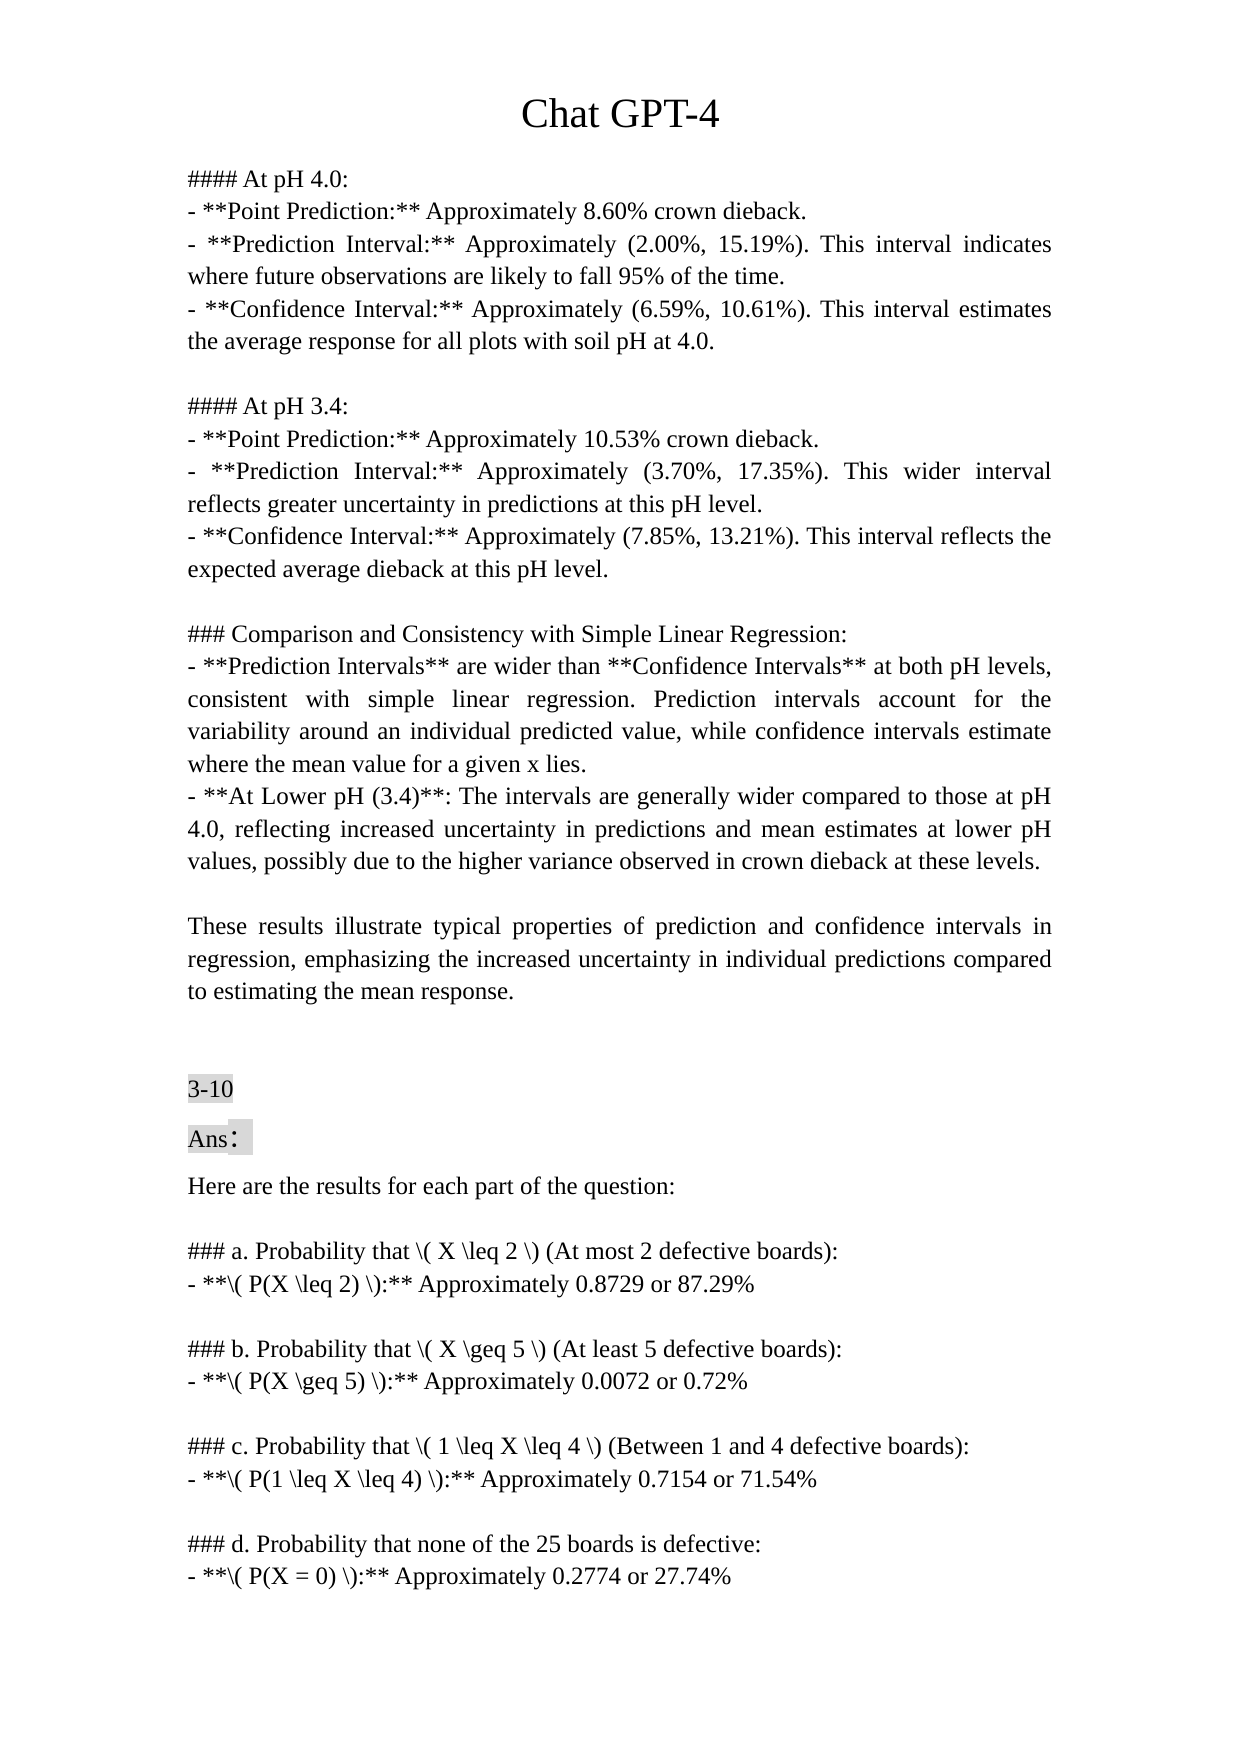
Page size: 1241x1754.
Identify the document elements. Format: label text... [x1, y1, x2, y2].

text #### At pH 4.0: [187, 162, 1053, 194]
text These results illustrate typical properties of prediction and confidence intervals in regression, emphasizing the increased uncertainty in individual predictions compared to estimating the mean response. [187, 909, 1053, 1007]
text - **Prediction Interval:** Approximately (2.00%, 15.19%). This interval indicates where future observations are likely to fall 95% of the time. [187, 227, 1053, 292]
text Ans： [187, 1104, 1053, 1169]
text 3-10 [187, 1072, 1053, 1104]
text - **\( P(1 \leq X \leq 4) \):** Approximately 0.7154 or 71.54% [187, 1462, 1053, 1494]
text - **Point Prediction:** Approximately 10.53% crown dieback. [187, 422, 1053, 454]
text - **Confidence Interval:** Approximately (7.85%, 13.21%). This interval reflects the expected average dieback at this pH level. [187, 519, 1053, 584]
text ### a. Probability that \( X \leq 2 \) (At most 2 defective boards): [187, 1234, 1053, 1267]
text - **Prediction Intervals** are wider than **Confidence Intervals** at both pH levels, consistent with simple linear regression. Prediction intervals account for the variability around an individual predicted value, while confidence intervals estimate where the mean value for a given x lies. [187, 649, 1053, 779]
text - **Point Prediction:** Approximately 8.60% crown dieback. [187, 194, 1053, 227]
text ### b. Probability that \( X \geq 5 \) (At least 5 defective boards): [187, 1332, 1053, 1364]
text ### d. Probability that none of the 25 boards is defective: [187, 1527, 1053, 1559]
text #### At pH 3.4: [187, 389, 1053, 422]
text ### Comparison and Consistency with Simple Linear Regression: [187, 617, 1053, 649]
text - **Prediction Interval:** Approximately (3.70%, 17.35%). This wider interval reflects greater uncertainty in predictions at this pH level. [187, 454, 1053, 519]
text - **\( P(X \geq 5) \):** Approximately 0.0072 or 0.72% [187, 1364, 1053, 1397]
text ### c. Probability that \( 1 \leq X \leq 4 \) (Between 1 and 4 defective boards): [187, 1429, 1053, 1462]
text - **\( P(X = 0) \):** Approximately 0.2774 or 27.74% [187, 1559, 1053, 1592]
text Here are the results for each part of the question: [187, 1169, 1053, 1202]
text - **Confidence Interval:** Approximately (6.59%, 10.61%). This interval estimates the average response for all plots with soil pH at 4.0. [187, 292, 1053, 357]
text - **At Lower pH (3.4)**: The intervals are generally wider compared to those at pH 4.0, reflecting increased uncertainty in predictions and mean estimates at lower pH values, possibly due to the higher variance observed in crown dieback at these levels. [187, 779, 1053, 877]
text - **\( P(X \leq 2) \):** Approximately 0.8729 or 87.29% [187, 1267, 1053, 1299]
